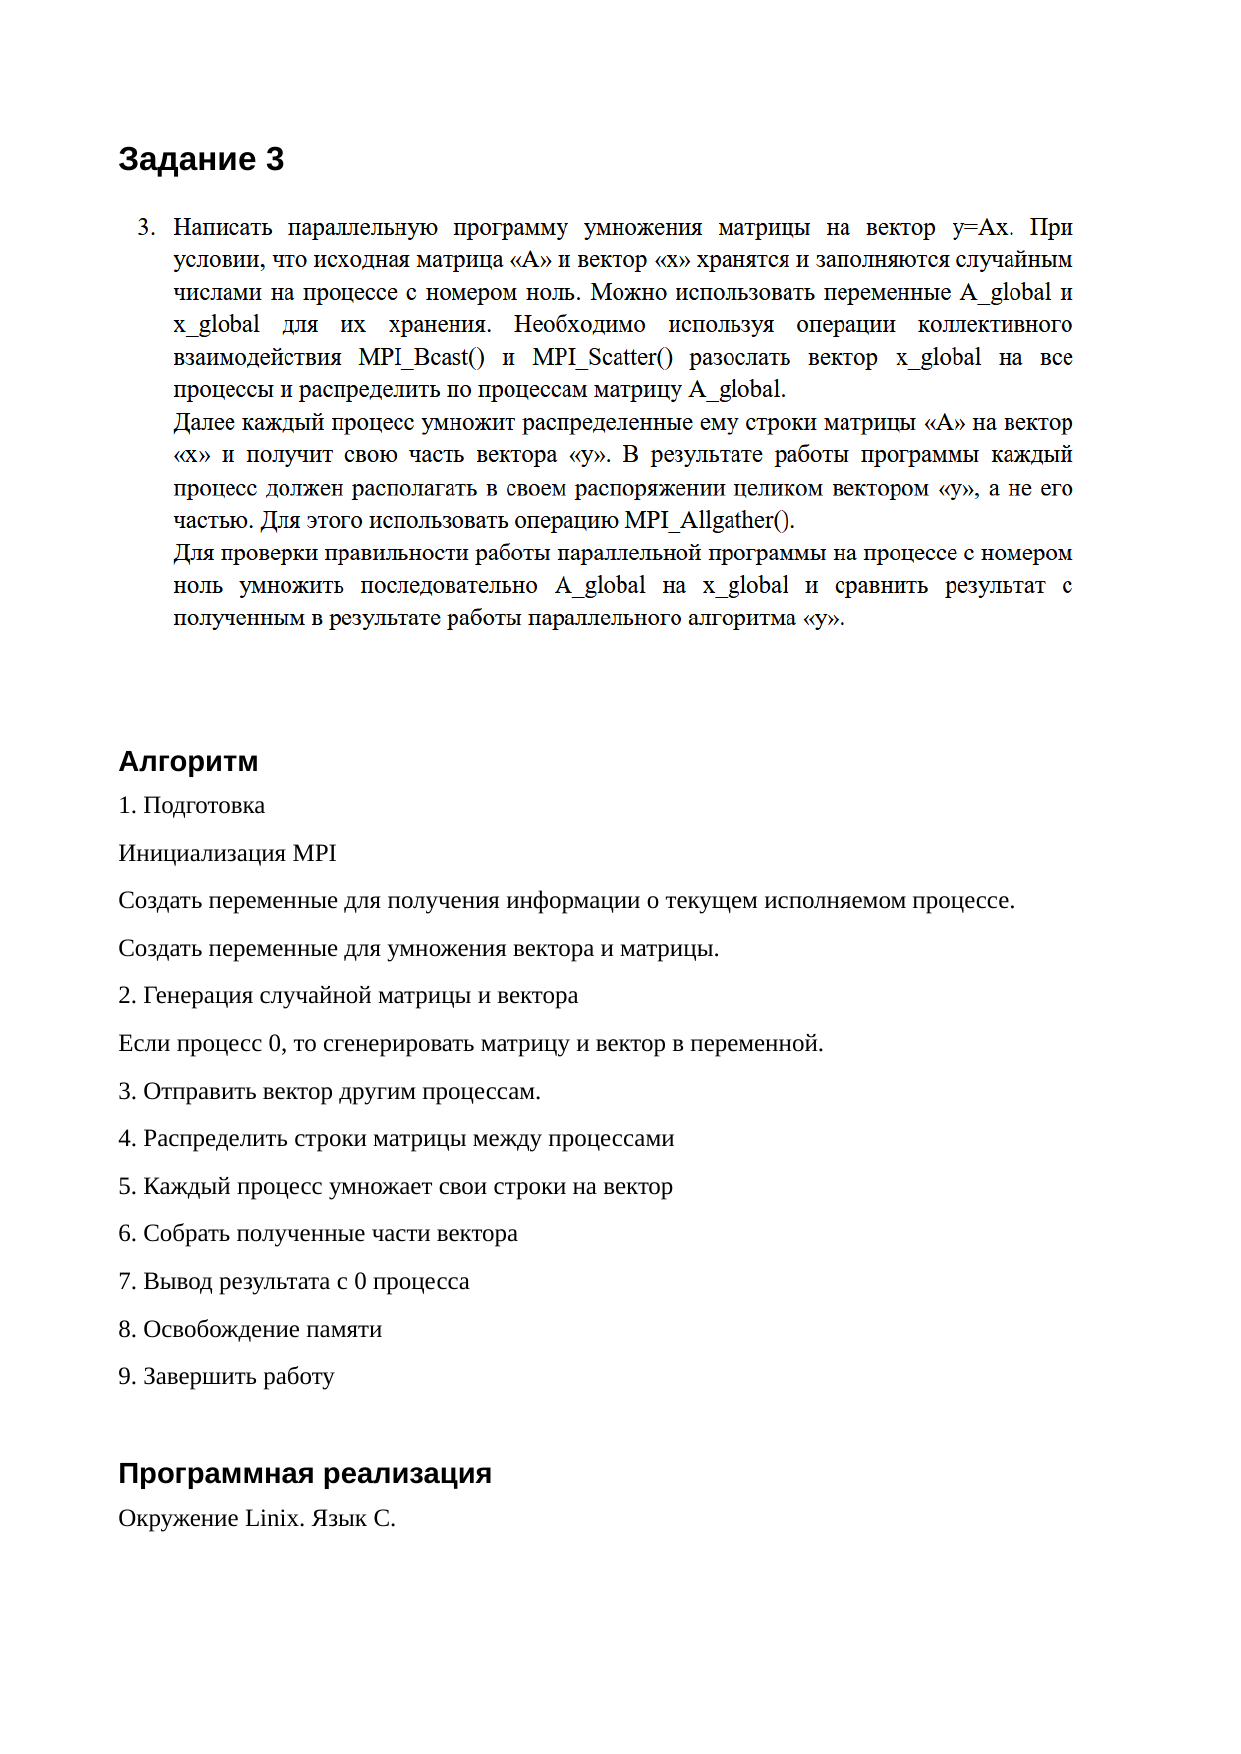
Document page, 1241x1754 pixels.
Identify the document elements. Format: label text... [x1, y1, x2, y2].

text Создать переменные для получения информации о текущем исполняемом процессе. [118, 885, 1122, 914]
text 4. Распределить строки матрицы между процессами [118, 1123, 1122, 1152]
text 3. Отправить вектор другим процессам. [118, 1076, 1122, 1104]
text 2. Генерация случайной матрицы и вектора [118, 981, 1122, 1009]
subtitle Задание 3 [118, 139, 1122, 177]
subtitle Программная реализация [118, 1457, 1122, 1490]
text 5. Каждый процесс умножает свои строки на вектор [118, 1171, 1122, 1200]
text Если процесс 0, то сгенерировать матрицу и вектор в переменной. [118, 1028, 1122, 1057]
subtitle Алгоритм [118, 744, 1122, 778]
text Создать переменные для умножения вектора и матрицы. [118, 933, 1122, 962]
text 1. Подготовка [118, 790, 1122, 819]
picture [118, 190, 1123, 680]
text 6. Собрать полученные части вектора [118, 1218, 1122, 1247]
text Окружение Linix. Язык C. [118, 1503, 1122, 1531]
text 7. Вывод результата с 0 процесса [118, 1266, 1122, 1295]
text 9. Завершить работу [118, 1361, 1122, 1390]
text Инициализация MPI [118, 838, 1122, 866]
text 8. Освобождение памяти [118, 1314, 1122, 1342]
